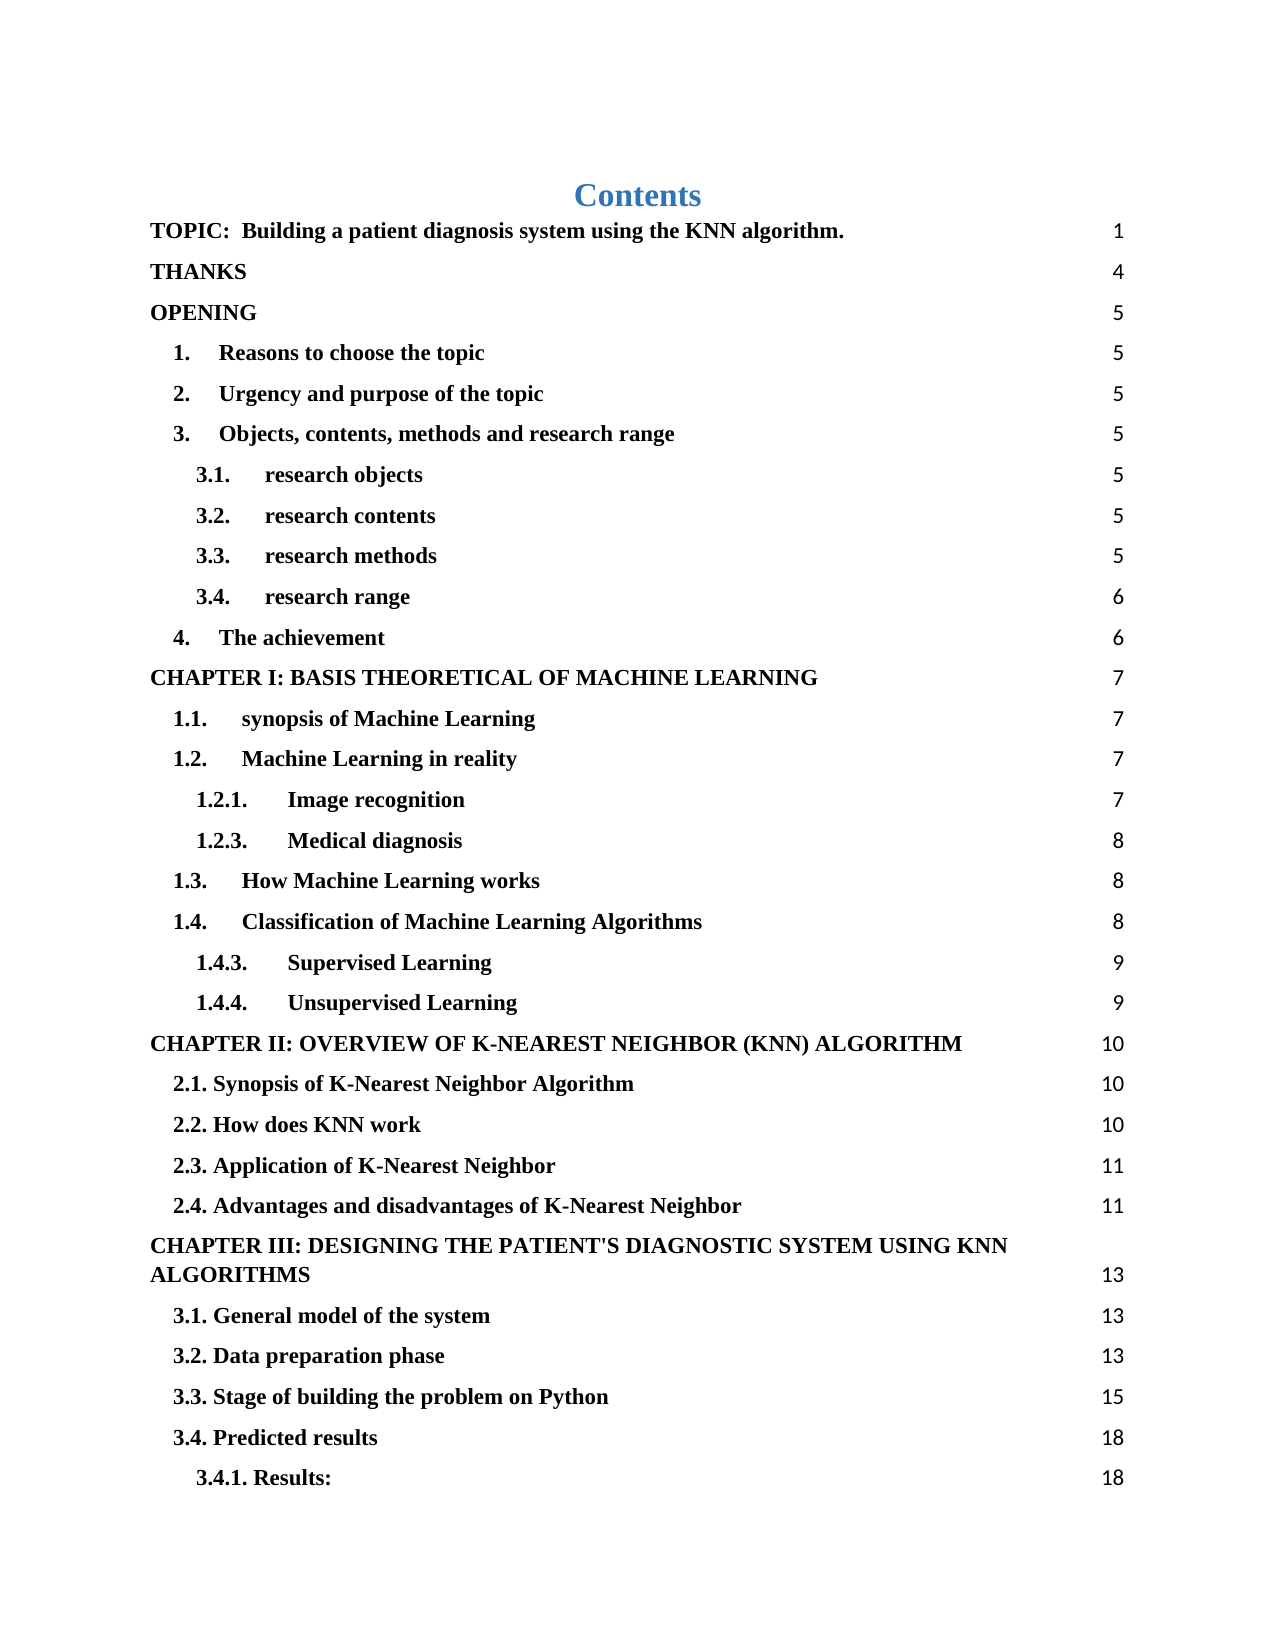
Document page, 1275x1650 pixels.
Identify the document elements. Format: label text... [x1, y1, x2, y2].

text Contents [150, 175, 1125, 213]
